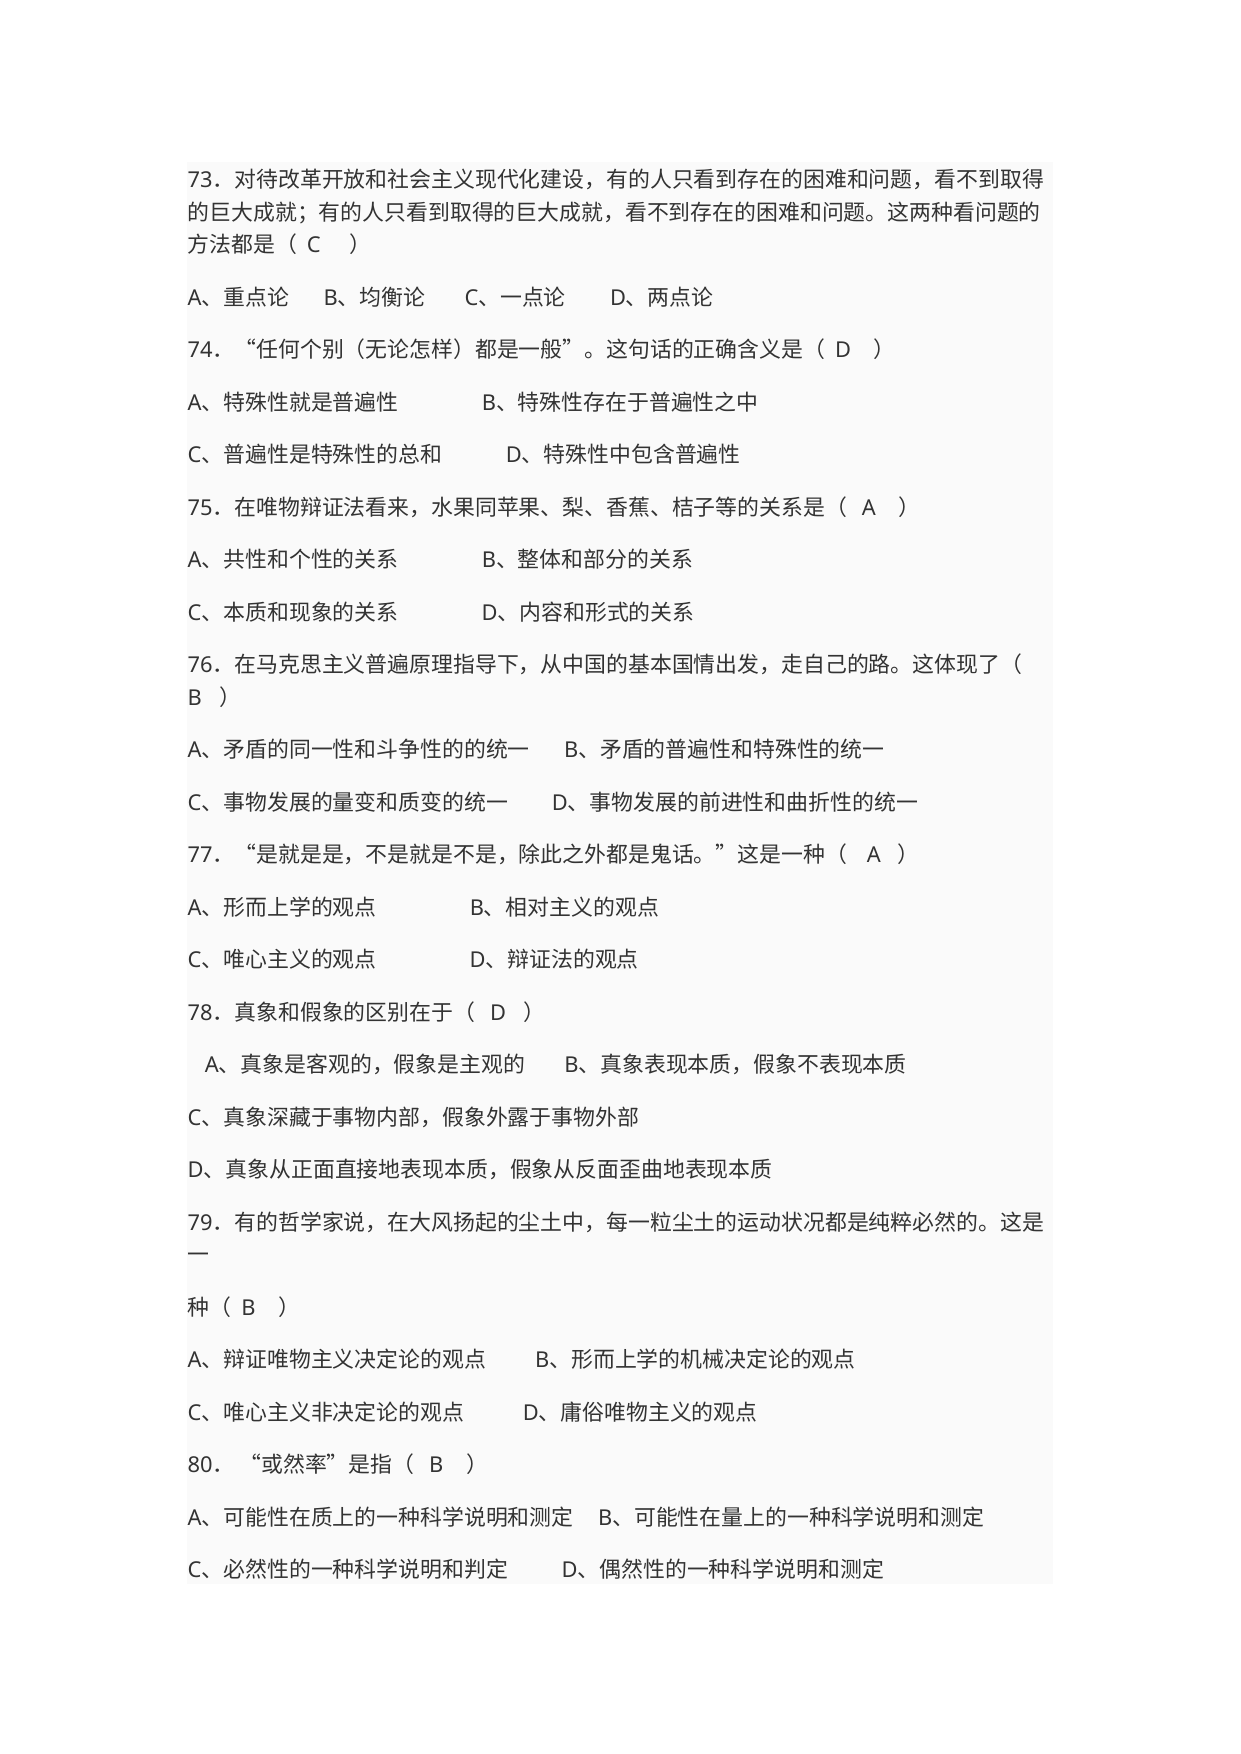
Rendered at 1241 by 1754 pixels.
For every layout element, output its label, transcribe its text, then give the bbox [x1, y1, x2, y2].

text 75．在唯物辩证法看来，水果同苹果、梨、香蕉、桔子等的关系是（ A ） [187, 489, 1053, 522]
text A、重点论 B、均衡论 C、一点论 D、两点论 [187, 279, 1053, 312]
text 78．真象和假象的区别在于（ D ） [187, 994, 1053, 1027]
text C、事物发展的量变和质变的统一 D、事物发展的前进性和曲折性的统一 [187, 784, 1053, 817]
text A、共性和个性的关系 B、整体和部分的关系 [187, 542, 1053, 574]
text C、真象深藏于事物内部，假象外露于事物外部 [187, 1099, 1053, 1132]
text C、唯心主义的观点 D、辩证法的观点 [187, 942, 1053, 974]
text A、特殊性就是普遍性 B、特殊性存在于普遍性之中 [187, 384, 1053, 417]
text D、真象从正面直接地表现本质，假象从反面歪曲地表现本质 [187, 1152, 1053, 1184]
text C、普遍性是特殊性的总和 D、特殊性中包含普遍性 [187, 437, 1053, 469]
text 79．有的哲学家说，在大风扬起的尘土中，每一粒尘土的运动状况都是纯粹必然的。这是一 [187, 1204, 1053, 1269]
text A、可能性在质上的一种科学说明和测定 B、可能性在量上的一种科学说明和测定 [187, 1499, 1053, 1532]
text A、辩证唯物主义决定论的观点 B、形而上学的机械决定论的观点 [187, 1342, 1053, 1374]
text A、矛盾的同一性和斗争性的的统一 B、矛盾的普遍性和特殊性的统一 [187, 732, 1053, 764]
text 77．“是就是是，不是就是不是，除此之外都是鬼话。”这是一种（ A ） [187, 837, 1053, 869]
text A、真象是客观的，假象是主观的 B、真象表现本质，假象不表现本质 [187, 1047, 1053, 1079]
text 80． “或然率”是指（ B ） [187, 1447, 1053, 1479]
text C、本质和现象的关系 D、内容和形式的关系 [187, 594, 1053, 627]
text 73．对待改革开放和社会主义现代化建设，有的人只看到存在的困难和问题，看不到取得的巨大成就；有的人只看到取得的巨大成就，看不到存在的困难和问题。这两种看问题的方法都是（ C ） [187, 162, 1053, 259]
text C、唯心主义非决定论的观点 D、庸俗唯物主义的观点 [187, 1394, 1053, 1427]
text 种（ B ） [187, 1289, 1053, 1322]
text C、必然性的一种科学说明和判定 D、偶然性的一种科学说明和测定 [187, 1552, 1053, 1584]
text 76．在马克思主义普遍原理指导下，从中国的基本国情出发，走自己的路。这体现了（ B ） [187, 647, 1053, 712]
text A、形而上学的观点 B、相对主义的观点 [187, 889, 1053, 922]
text 74．“任何个别（无论怎样）都是一般”。这句话的正确含义是（ D ） [187, 332, 1053, 364]
